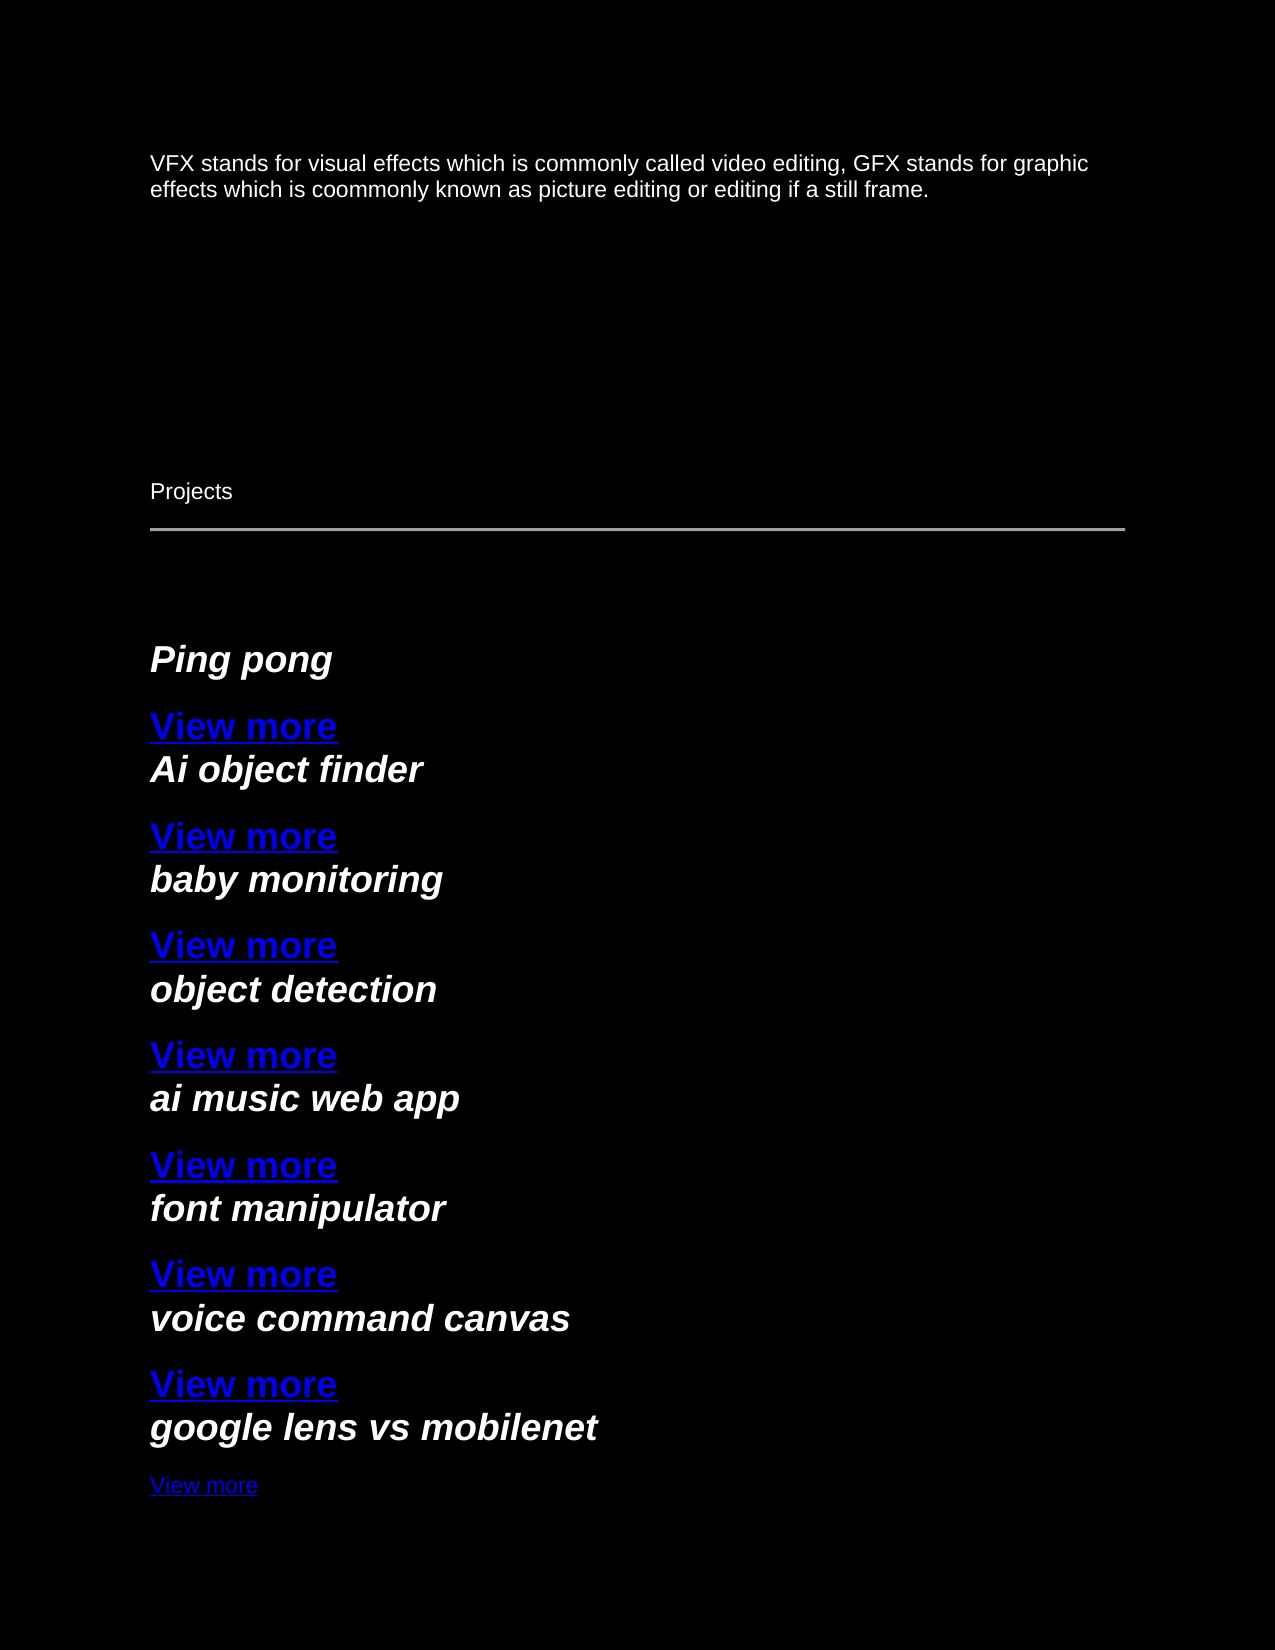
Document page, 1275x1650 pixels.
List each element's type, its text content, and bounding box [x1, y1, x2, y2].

text View more [150, 1472, 1125, 1498]
subtitle View more [150, 1143, 1125, 1186]
subtitle View more [150, 1253, 1125, 1296]
text ai music web app [150, 1076, 1125, 1119]
text object detection [150, 967, 1125, 1010]
text Ping pong [150, 638, 1125, 681]
subtitle View more [150, 924, 1125, 967]
subtitle View more [150, 1362, 1125, 1406]
text voice command canvas [150, 1296, 1125, 1339]
subtitle View more [150, 1033, 1125, 1076]
text font manipulator [150, 1186, 1125, 1229]
subtitle View more [150, 704, 1125, 747]
text Ai object finder [150, 747, 1125, 791]
text VFX stands for visual effects which is commonly called video editing, GFX stands for graphic effects which is coommonly known as picture editing or editing if a still frame. [150, 150, 1125, 203]
subtitle View more [150, 814, 1125, 857]
text baby monitoring [150, 857, 1125, 900]
text Projects [150, 478, 1125, 504]
text google lens vs mobilenet [150, 1406, 1125, 1449]
